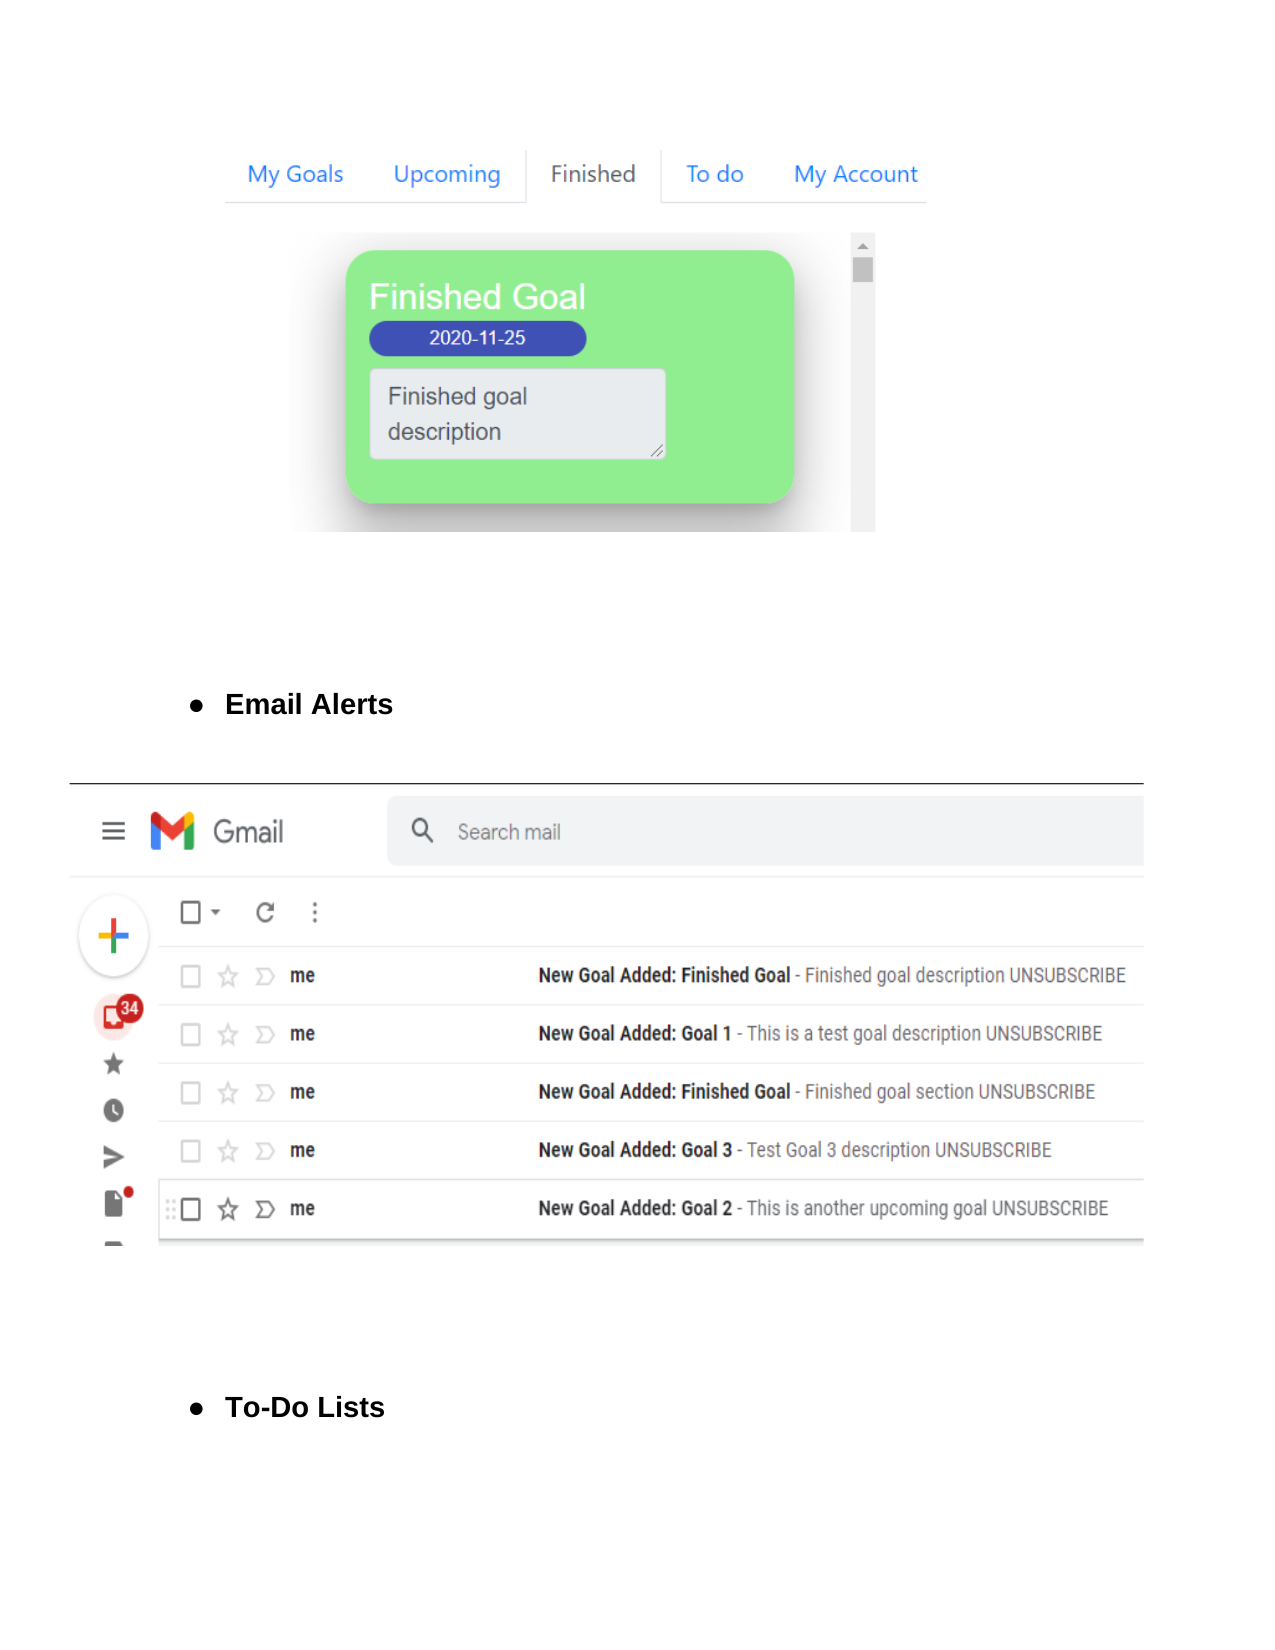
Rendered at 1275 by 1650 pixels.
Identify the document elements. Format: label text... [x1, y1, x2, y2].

list To-Do Lists [187, 1390, 1125, 1424]
picture [225, 150, 927, 532]
list Email Alerts [187, 687, 1125, 721]
picture [69, 783, 1144, 1246]
